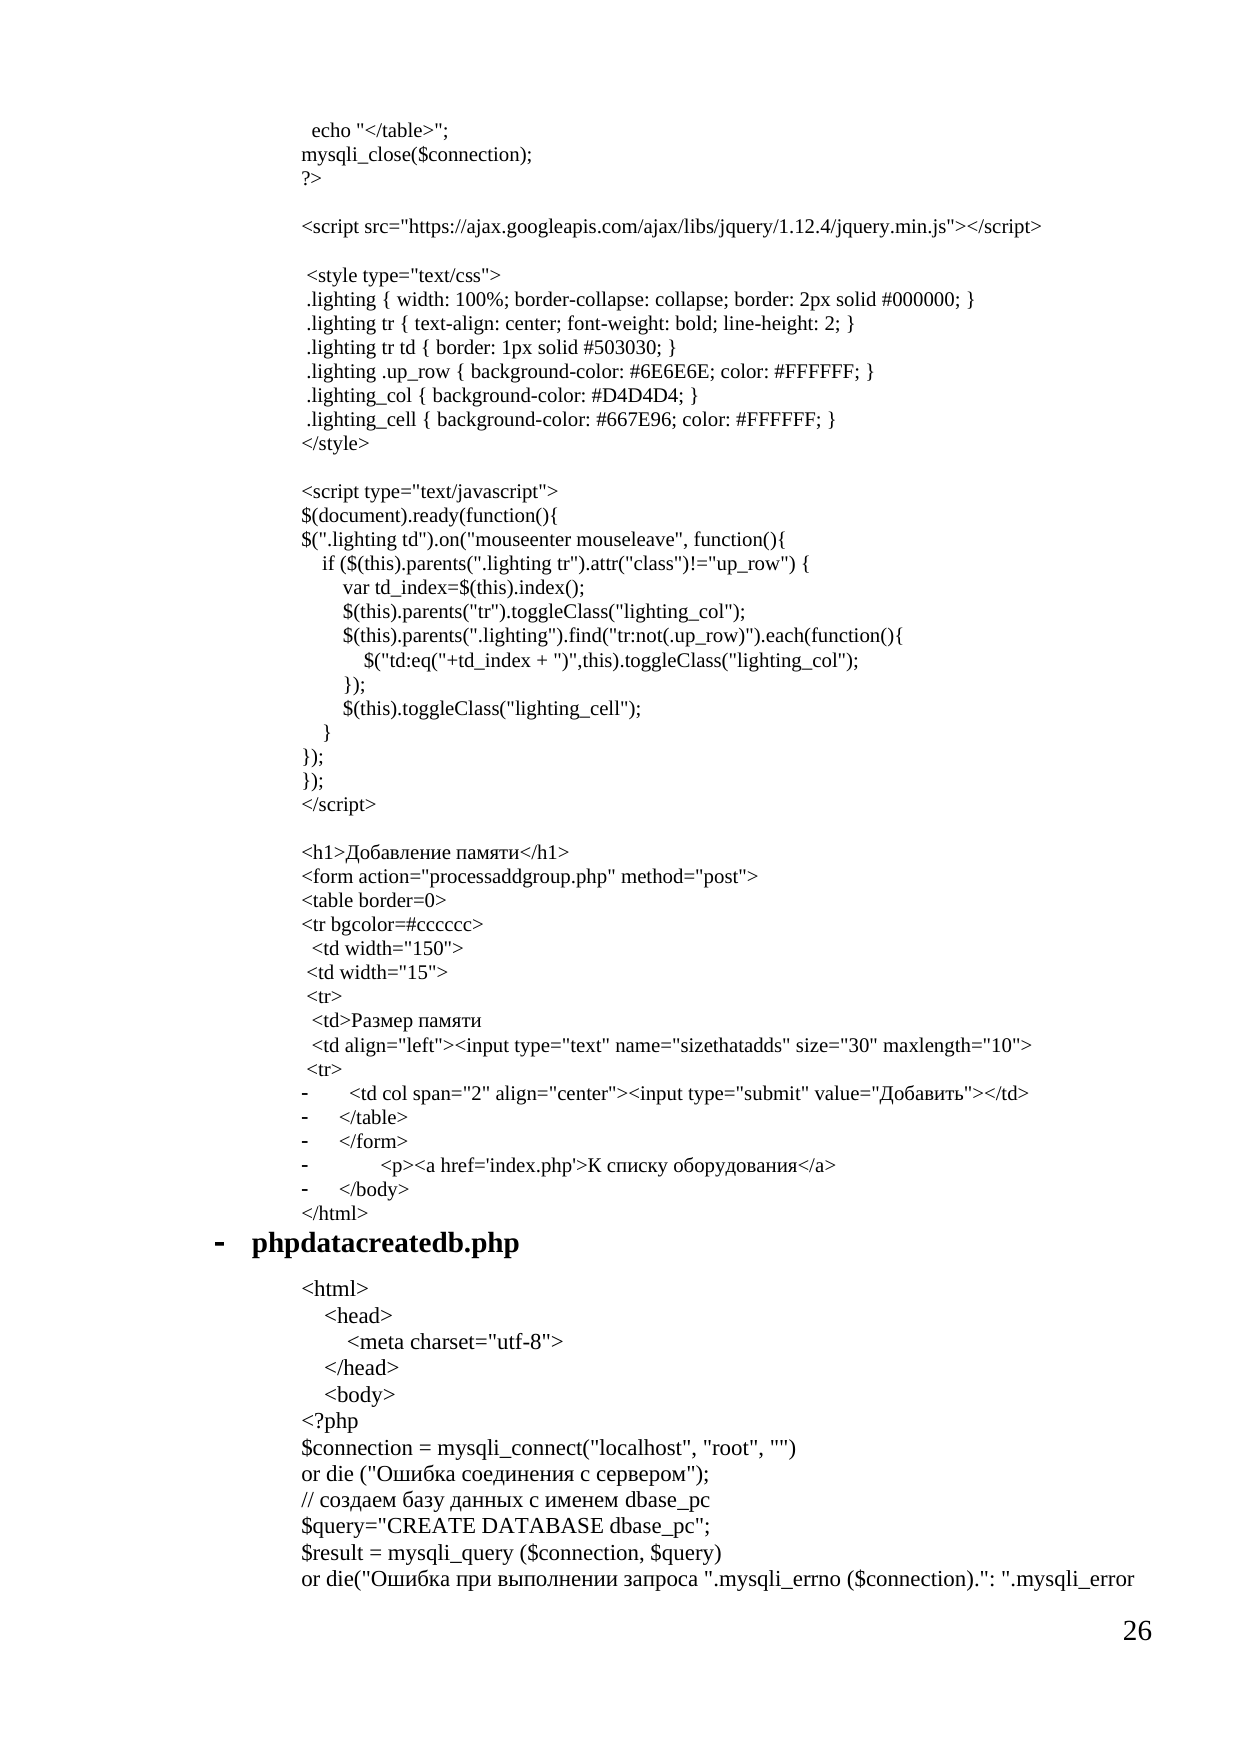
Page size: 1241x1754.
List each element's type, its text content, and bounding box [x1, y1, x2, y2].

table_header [252, 118, 1152, 1225]
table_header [252, 1275, 1152, 1592]
list phpdatacreatedb.php [214, 1225, 1152, 1259]
